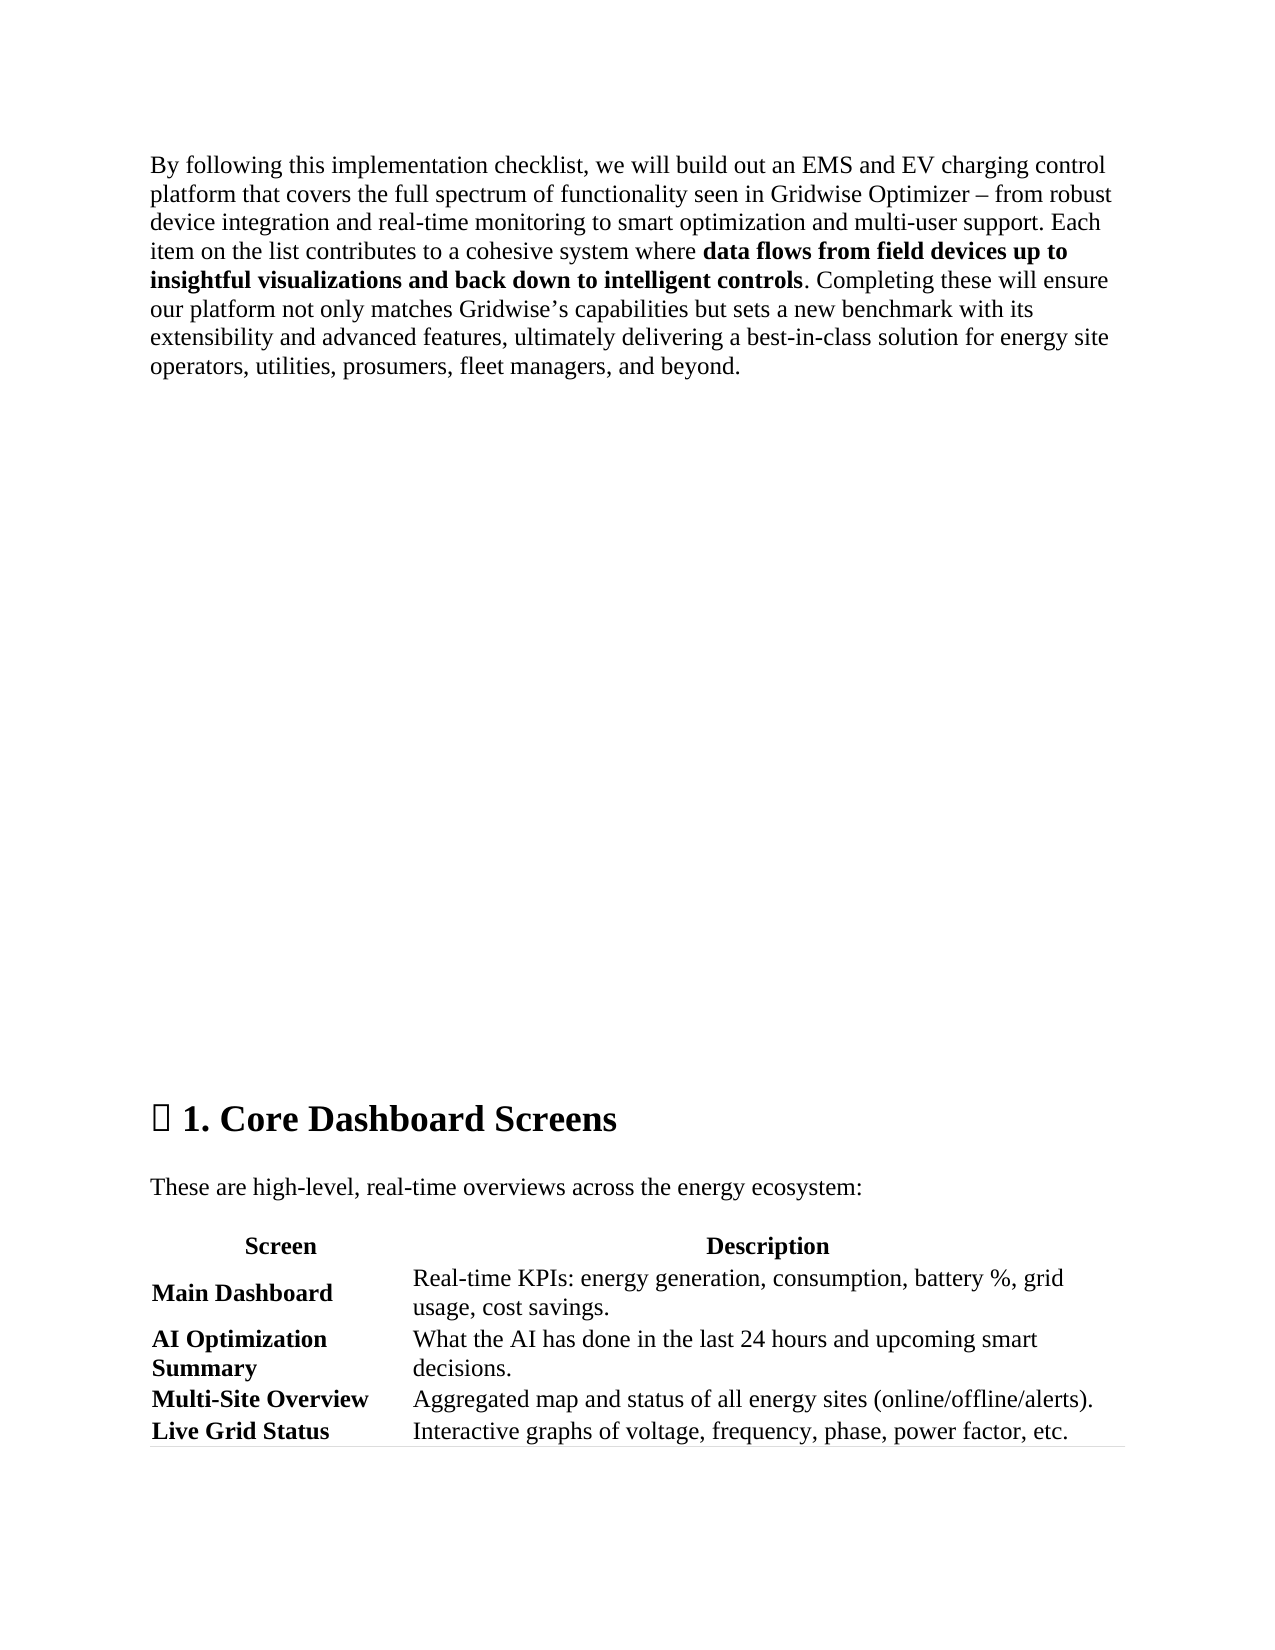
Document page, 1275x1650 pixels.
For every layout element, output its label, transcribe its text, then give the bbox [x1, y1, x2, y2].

table_cell AI Optimization Summary [150, 1322, 411, 1383]
table_cell What the AI has done in the last 24 hours and upcoming smart decisions. [411, 1322, 1125, 1383]
table_header Screen [150, 1230, 411, 1262]
table_cell Multi-Site Overview [150, 1383, 411, 1415]
text By following this implementation checklist, we will build out an EMS and EV charging control platform that covers the full spectrum of functionality seen in Gridwise Optimizer – from robust device integration and real-time monitoring to smart optimization and multi-user support. Each item on the list contributes to a cohesive system where data flows from field devices up to insightful visualizations and back down to intelligent controls. Completing these will ensure our platform not only matches Gridwise’s capabilities but sets a new benchmark with its extensibility and advanced features, ultimately delivering a best-in-class solution for energy site operators, utilities, prosumers, fleet managers, and beyond. [150, 150, 1125, 380]
table_cell Live Grid Status [150, 1415, 411, 1446]
table_cell Real-time KPIs: energy generation, consumption, battery %, grid usage, cost savings. [411, 1262, 1125, 1322]
table_cell Interactive graphs of voltage, frequency, phase, power factor, etc. [411, 1415, 1125, 1446]
text These are high-level, real-time overviews across the energy ecosystem: [150, 1172, 1125, 1201]
text 🔷 1. Core Dashboard Screens [150, 1092, 1125, 1143]
table_cell Main Dashboard [150, 1262, 411, 1322]
table_header Description [411, 1230, 1125, 1262]
table_cell Aggregated map and status of all energy sites (online/offline/alerts). [411, 1383, 1125, 1415]
